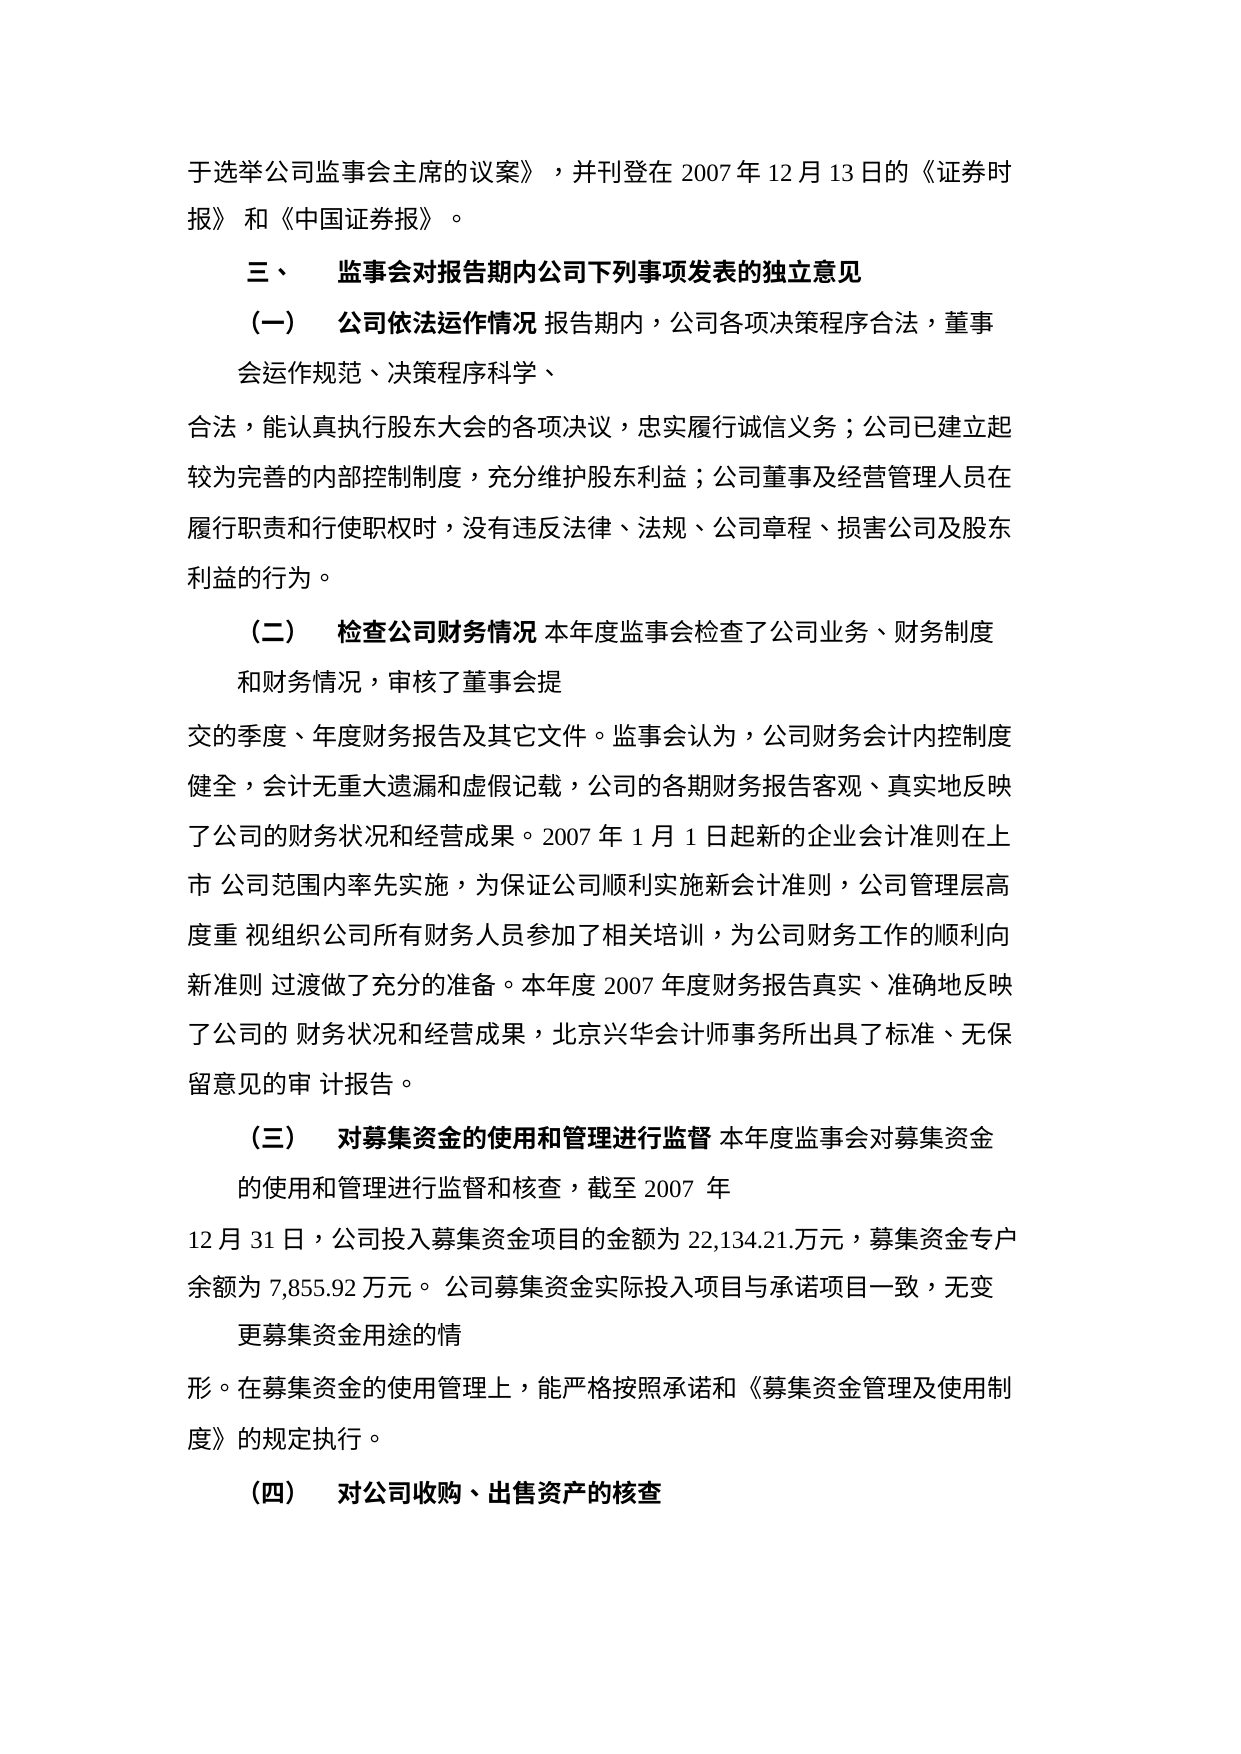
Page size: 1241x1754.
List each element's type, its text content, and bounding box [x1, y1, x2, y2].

text （二） 检查公司财务情况 本年度监事会检查了公司业务、财务制度和财务情况，审核了董事会提 [237, 614, 1013, 699]
text 12 月 31 日，公司投入募集资金项目的金额为 22,134.21.万元，募集资金专户 [187, 1222, 1065, 1256]
subtitle （四） 对公司收购、出售资产的核查 [237, 1475, 1026, 1509]
text 形。在募集资金的使用管理上，能严格按照承诺和《募集资金管理及使用制 度》的规定执行。 [187, 1371, 1013, 1455]
subtitle 三、 监事会对报告期内公司下列事项发表的独立意见 [247, 255, 1026, 289]
text 余额为 7,855.92 万元。 公司募集资金实际投入项目与承诺项目一致，无变更募集资金用途的情 [187, 1270, 1015, 1352]
text （三） 对募集资金的使用和管理进行监督 本年度监事会对募集资金的使用和管理进行监督和核查，截至 2007 年 [237, 1121, 1013, 1205]
text 于选举公司监事会主席的议案》，并刊登在2007年12月13日的《证券时报》 和《中国证券报》。 [187, 154, 1013, 236]
text 合法，能认真执行股东大会的各项决议，忠实履行诚信义务；公司已建立起 较为完善的内部控制制度，充分维护股东利益；公司董事及经营管理人员在 履行职责和行使职权时，没有违反法律、法规、公司章程、损害公司及股东 利益的行为。 [187, 409, 1013, 594]
text 交的季度、年度财务报告及其它文件。监事会认为，公司财务会计内控制度 健全，会计无重大遗漏和虚假记载，公司的各期财务报告客观、真实地反映 了公司的财务状况和经营成果。2007 年 1 月 1 日起新的企业会计准则在上市 公司范围内率先实施，为保证公司顺利实施新会计准则，公司管理层高度重 视组织公司所有财务人员参加了相关培训，为公司财务工作的顺利向新准则 过渡做了充分的准备。本年度 2007 年度财务报告真实、准确地反映了公司的 财务状况和经营成果，北京兴华会计师事务所出具了标准、无保留意见的审 计报告。 [187, 719, 1013, 1101]
text （一） 公司依法运作情况 报告期内，公司各项决策程序合法，董事会运作规范、决策程序科学、 [237, 305, 1013, 389]
